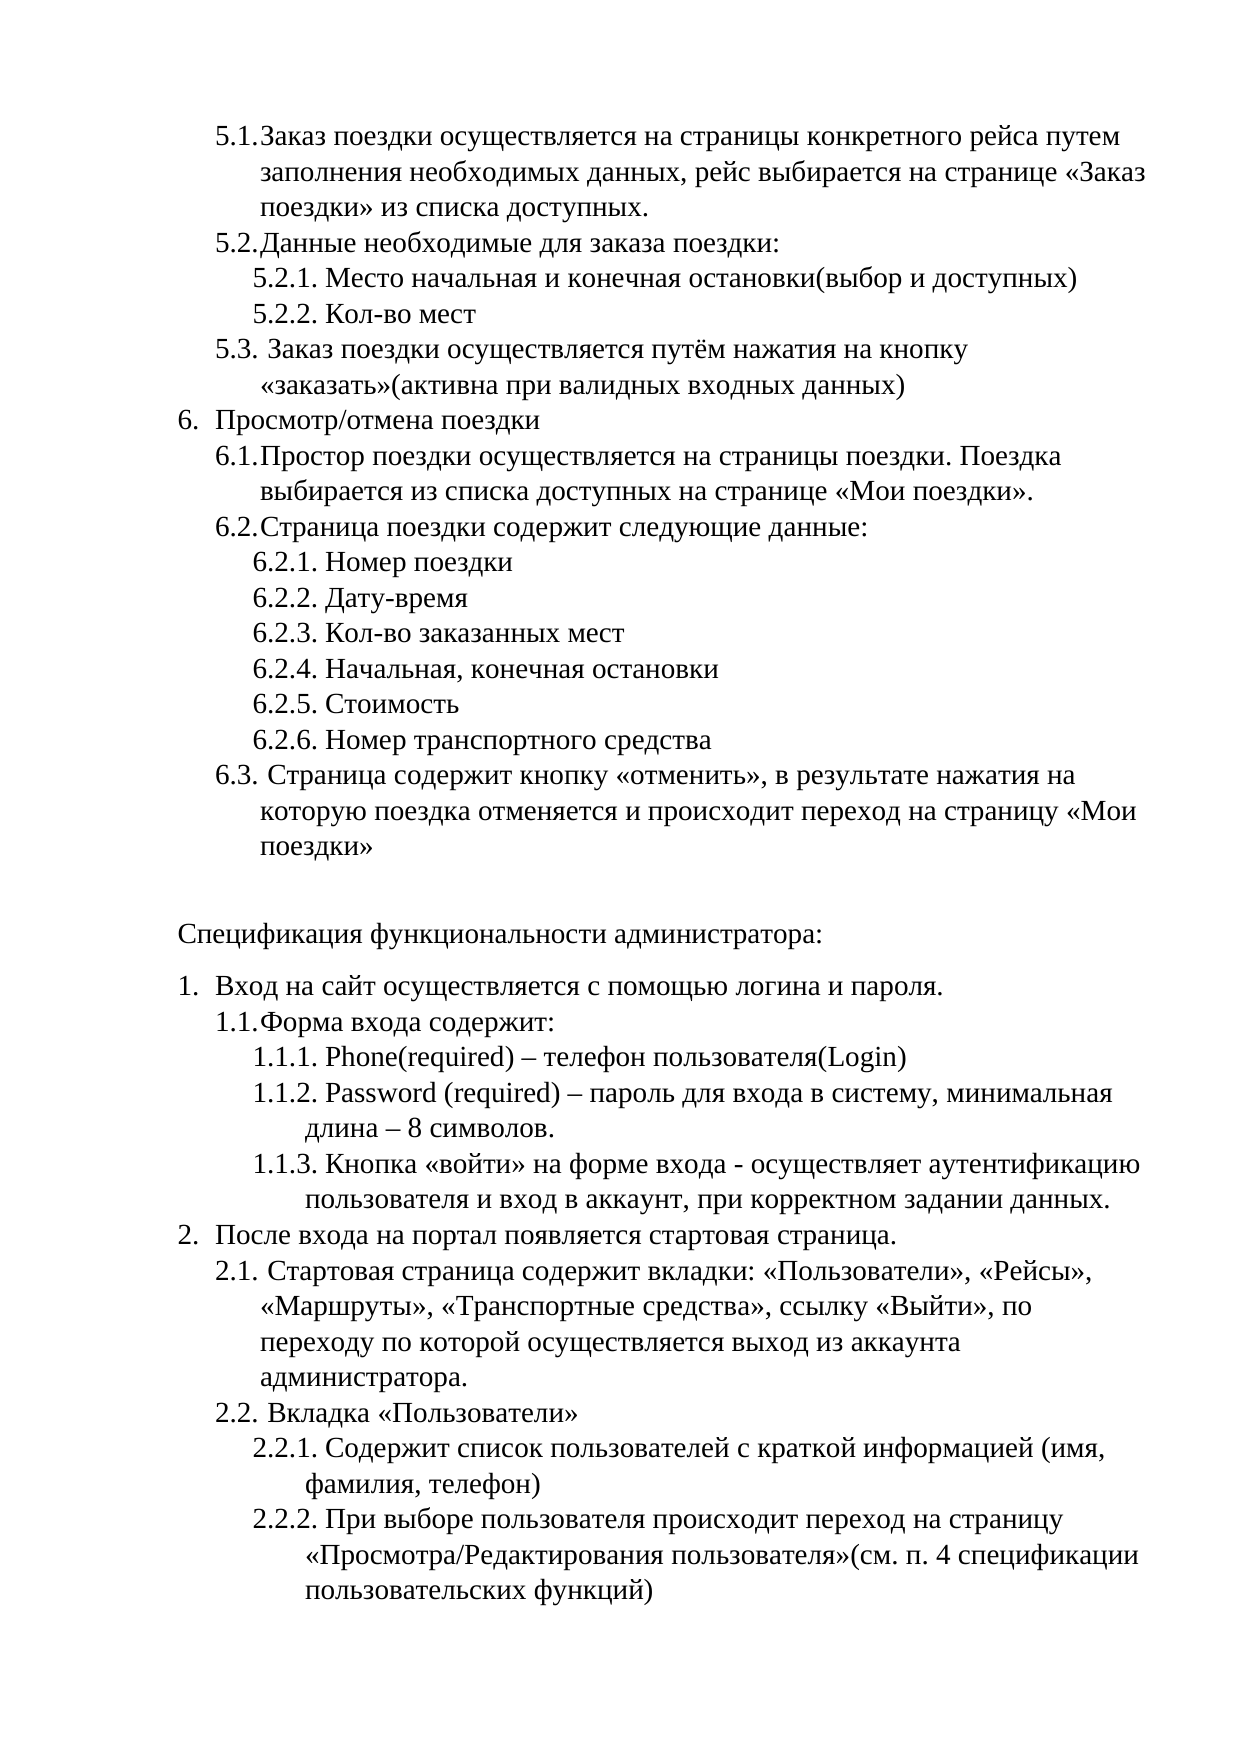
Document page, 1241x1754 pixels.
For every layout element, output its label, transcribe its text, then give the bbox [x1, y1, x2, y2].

list Кнопка «войти» на форме входа - осуществляет аутентификацию пользователя и вход в аккаунт, при корректном задании данных. [252, 1146, 1152, 1215]
list Password (required) – пароль для входа в систему, минимальная длина – 8 символов. [252, 1075, 1152, 1144]
list Номер транспортного средства [252, 722, 1152, 756]
list Кол-во заказанных мест [252, 615, 1152, 649]
list Стартовая страница содержит вкладки: «Пользователи», «Рейсы», «Маршруты», «Транспортные средства», ссылку «Выйти», по переходу по которой осуществляется выход из аккаунта администратора. [215, 1253, 1152, 1393]
list При выборе пользователя происходит переход на страницу «Просмотра/Редактирования пользователя»(см. п. 4 спецификации пользовательских функций) [252, 1501, 1152, 1606]
list Номер поездки [252, 544, 1152, 578]
list Простор поездки осуществляется на страницы поездки. Поездка выбирается из списка доступных на странице «Мои поездки». [215, 438, 1152, 507]
list Кол-во мест [252, 296, 1152, 329]
list Вкладка «Пользователи» [215, 1395, 1152, 1428]
list Стоимость [252, 686, 1152, 720]
list Начальная, конечная остановки [252, 651, 1152, 684]
list Заказ поездки осуществляется путём нажатия на кнопку «заказать»(активна при валидных входных данных) [215, 331, 1152, 400]
list Данные необходимые для заказа поездки: [215, 225, 1152, 258]
list Дату-время [252, 580, 1152, 613]
list Место начальная и конечная остановки(выбор и доступных) [252, 260, 1152, 294]
text Спецификация функциональности администратора: [177, 916, 1152, 950]
list Содержит список пользователей с краткой информацией (имя, фамилия, телефон) [252, 1430, 1152, 1499]
list Форма входа содержит: [215, 1004, 1152, 1037]
list Заказ поездки осуществляется на страницы конкретного рейса путем заполнения необходимых данных, рейс выбирается на странице «Заказ поездки» из списка доступных. [215, 118, 1152, 223]
list Вход на сайт осуществляется с помощью логина и пароля. [177, 968, 1152, 1002]
list Страница поездки содержит следующие данные: [215, 509, 1152, 542]
list Страница содержит кнопку «отменить», в результате нажатия на которую поездка отменяется и происходит переход на страницу «Мои поездки» [215, 757, 1152, 862]
list После входа на портал появляется стартовая страница. [177, 1217, 1152, 1251]
list Phone(required) – телефон пользователя(Login) [252, 1039, 1152, 1073]
list Просмотр/отмена поездки [177, 402, 1152, 436]
